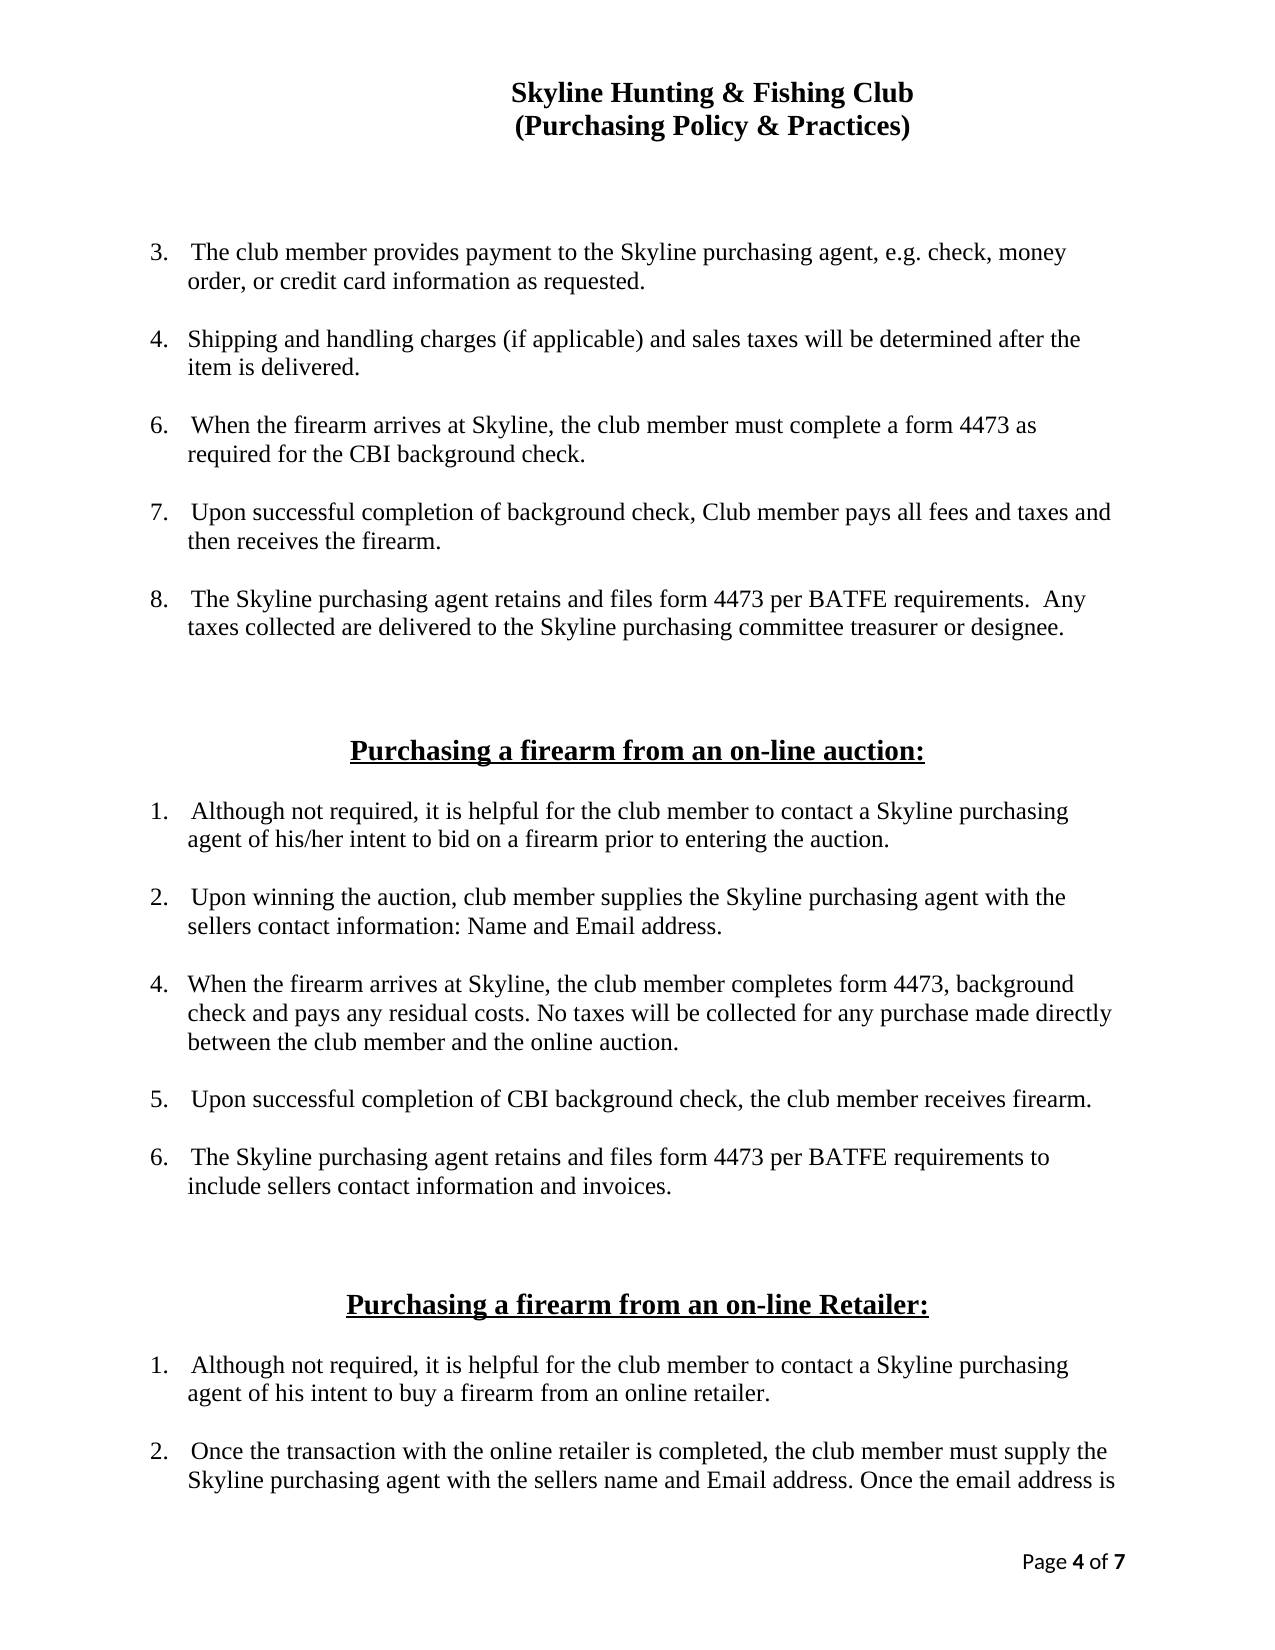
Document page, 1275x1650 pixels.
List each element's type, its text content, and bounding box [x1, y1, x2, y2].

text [150, 1436, 1125, 1494]
text 1. Although not required, it is helpful for the club member to contact a Skyline purchasing agent of his intent to buy a firearm from an online retailer. [150, 1350, 1125, 1407]
text Purchasing a firearm from an on-line Retailer: [150, 1287, 1125, 1321]
text Purchasing a firearm from an on-line auction: [150, 733, 1125, 767]
text 6. The Skyline purchasing agent retains and files form 4473 per BATFE requirements to include sellers contact information and invoices. [150, 1142, 1125, 1200]
text 2. Upon winning the auction, club member supplies the Skyline purchasing agent with the sellers contact information: Name and Email address. [150, 882, 1125, 940]
text 4. Shipping and handling charges (if applicable) and sales taxes will be determined after the item is delivered. [150, 324, 1125, 381]
text 6. When the firearm arrives at Skyline, the club member must complete a form 4473 as required for the CBI background check. [150, 410, 1125, 468]
text 1. Although not required, it is helpful for the club member to contact a Skyline purchasing agent of his/her intent to bid on a firearm prior to entering the auction. [150, 796, 1125, 853]
text 4. When the firearm arrives at Skyline, the club member completes form 4473, background check and pays any residual costs. No taxes will be collected for any purchase made directly between the club member and the online auction. [150, 969, 1125, 1055]
text 7. Upon successful completion of background check, Club member pays all fees and taxes and then receives the firearm. [150, 497, 1125, 554]
text 8. The Skyline purchasing agent retains and files form 4473 per BATFE requirements. Any taxes collected are delivered to the Skyline purchasing committee treasurer or designee. [150, 584, 1125, 641]
text 5. Upon successful completion of CBI background check, the club member receives firearm. [150, 1084, 1125, 1113]
text 3. The club member provides payment to the Skyline purchasing agent, e.g. check, money order, or credit card information as requested. [150, 237, 1125, 294]
